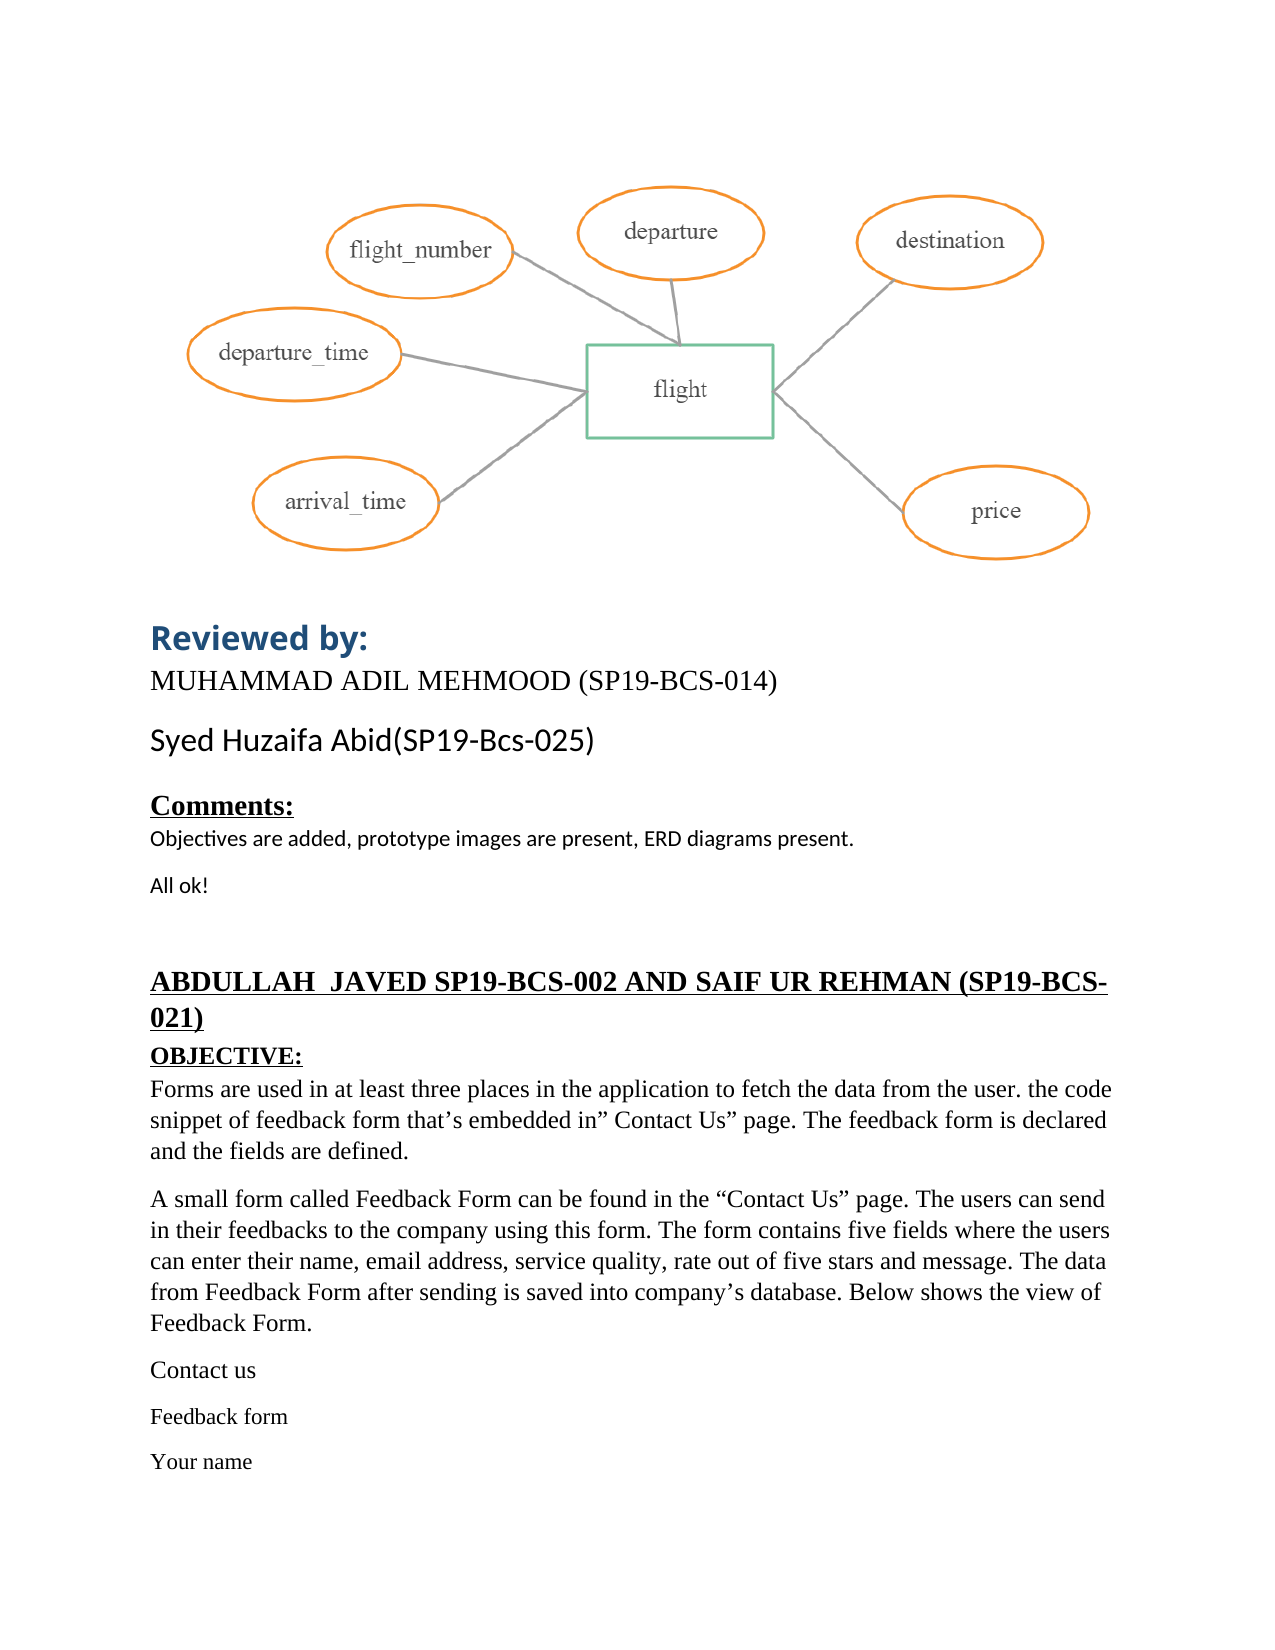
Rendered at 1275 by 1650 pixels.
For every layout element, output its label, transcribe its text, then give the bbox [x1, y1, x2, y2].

subtitle Reviewed by: [150, 614, 1125, 660]
text Your name [150, 1448, 1125, 1475]
text Objectives are added, prototype images are present, ERD diagrams present. [150, 824, 1125, 852]
text Contact us [150, 1356, 1125, 1384]
text Feedback form [150, 1403, 1125, 1430]
subtitle Comments: [150, 788, 1125, 821]
text MUHAMMAD ADIL MEHMOOD (SP19-BCS-014) [150, 663, 1125, 697]
text All ok! [150, 871, 1125, 899]
text Syed Huzaifa Abid(SP19-Bcs-025) [150, 719, 1125, 759]
text Forms are used in at least three places in the application to fetch the data from the user. the code snippet of feedback form that’s embedded in” Contact Us” page. The feedback form is declared and the fields are defined. [150, 1074, 1125, 1165]
subtitle ABDULLAH JAVED SP19-BCS-002 AND SAIF UR REHMAN (SP19-BCS-021) [150, 964, 1125, 1034]
subtitle OBJECTIVE: [150, 1041, 1125, 1070]
picture [150, 150, 1125, 596]
text A small form called Feedback Form can be found in the “Contact Us” page. The users can send in their feedbacks to the company using this form. The form contains five fields where the users can enter their name, email address, service quality, rate out of five stars and message. The data from Feedback Form after sending is saved into company’s database. Below shows the view of Feedback Form. [150, 1184, 1125, 1337]
